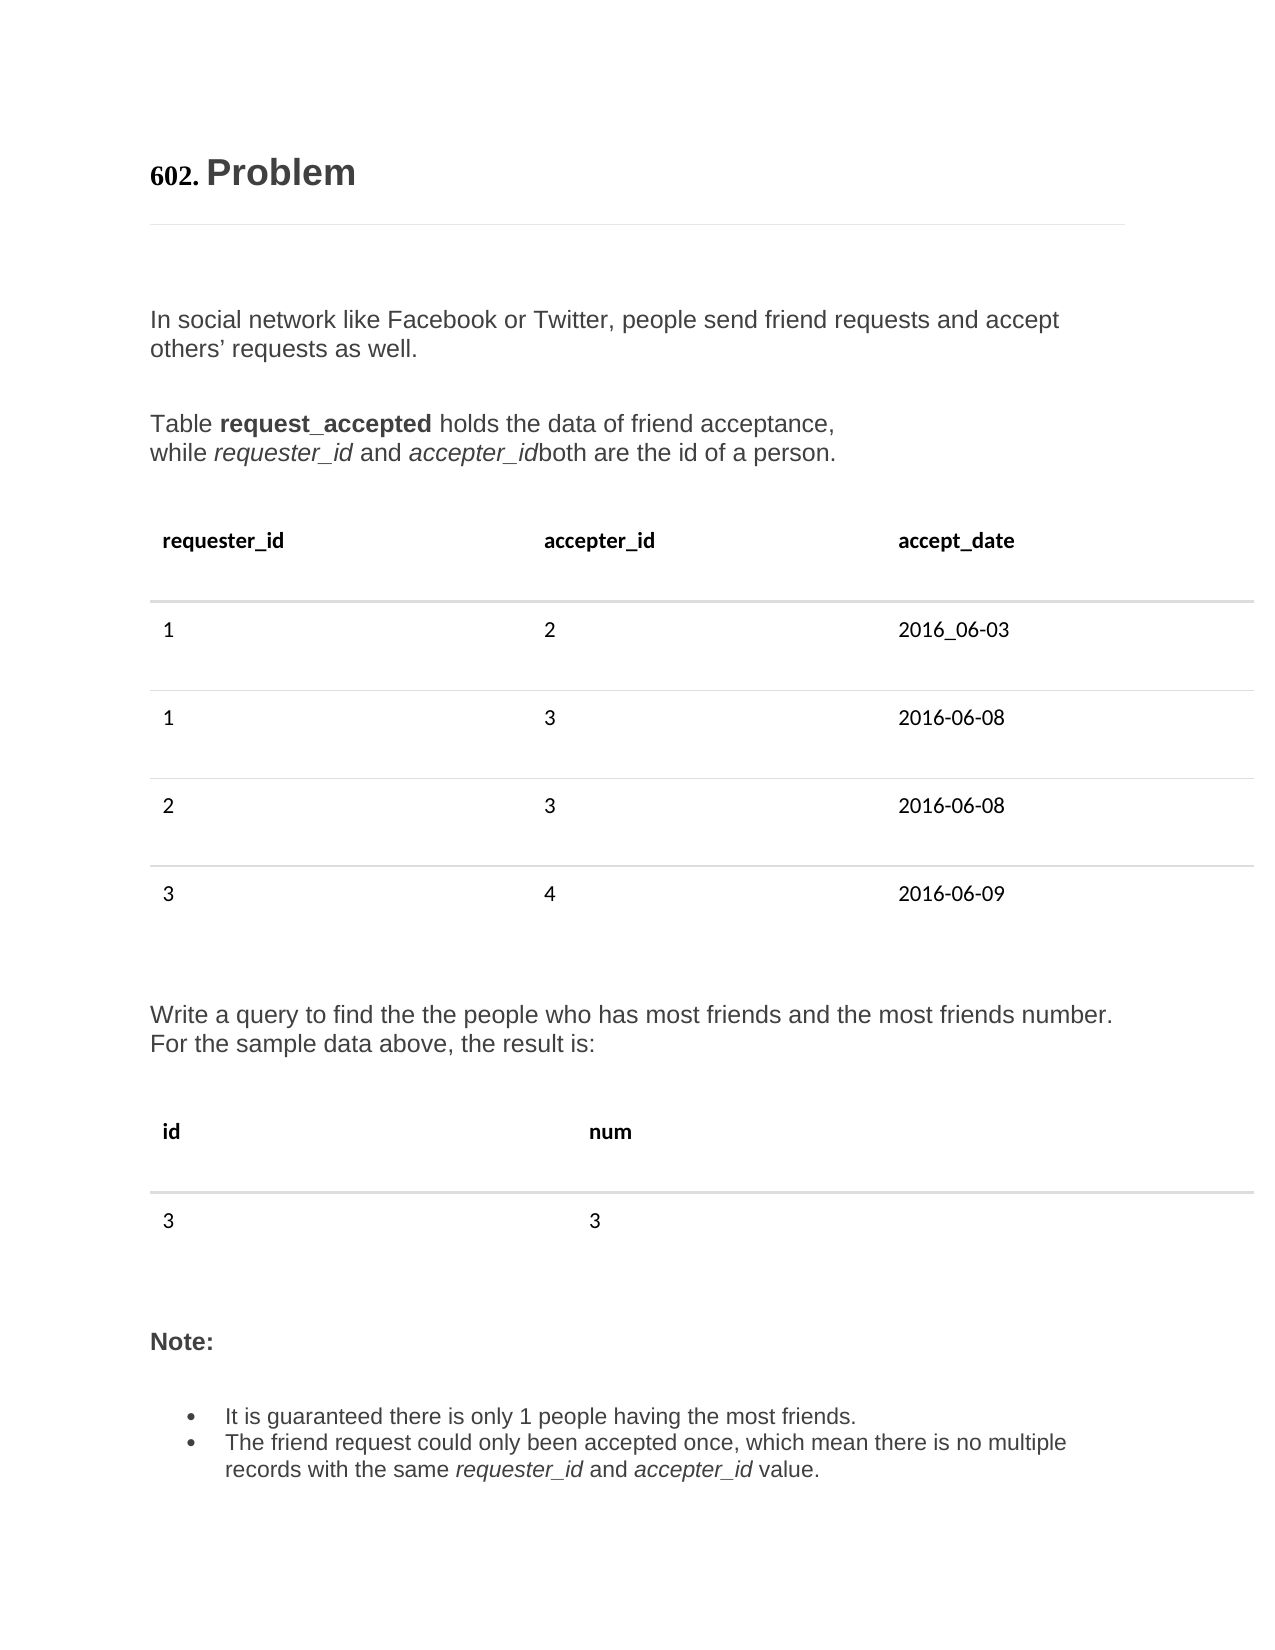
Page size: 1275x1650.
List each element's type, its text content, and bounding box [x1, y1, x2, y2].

table_header accepter_id [531, 514, 886, 600]
table_cell 2016-06-09 [886, 867, 1254, 953]
table_header id [150, 1105, 576, 1191]
table_header accept_date [886, 514, 1254, 600]
subtitle 602. Problem [150, 150, 1125, 193]
table_header num [576, 1105, 1254, 1191]
table_cell 4 [531, 867, 886, 953]
text Note: [150, 1327, 1125, 1356]
table_header requester_id [150, 514, 531, 600]
text Table request_accepted holds the data of friend acceptance, while requester_id and accepter_idboth are the id of a person. [150, 409, 1125, 467]
table_cell 1 [150, 603, 531, 689]
table_cell 2016-06-08 [886, 691, 1254, 777]
table_cell 2016_06-03 [886, 603, 1254, 689]
table_cell 3 [150, 867, 531, 953]
table_cell 2 [150, 779, 531, 865]
table_cell 2 [531, 603, 886, 689]
text Write a query to find the the people who has most friends and the most friends number. For the sample data above, the result is: [150, 1000, 1125, 1058]
table_cell 3 [531, 779, 886, 865]
table_cell 3 [576, 1194, 1254, 1280]
table_cell 2016-06-08 [886, 779, 1254, 865]
list It is guaranteed there is only 1 people having the most friends. [187, 1403, 1125, 1429]
table_cell 3 [150, 1194, 576, 1280]
list The friend request could only been accepted once, which mean there is no multiple records with the same requester_id and accepter_id value. [187, 1429, 1125, 1482]
table_cell 1 [150, 691, 531, 777]
text In social network like Facebook or Twitter, people send friend requests and accept others’ requests as well. [150, 305, 1125, 362]
table_cell 3 [531, 691, 886, 777]
